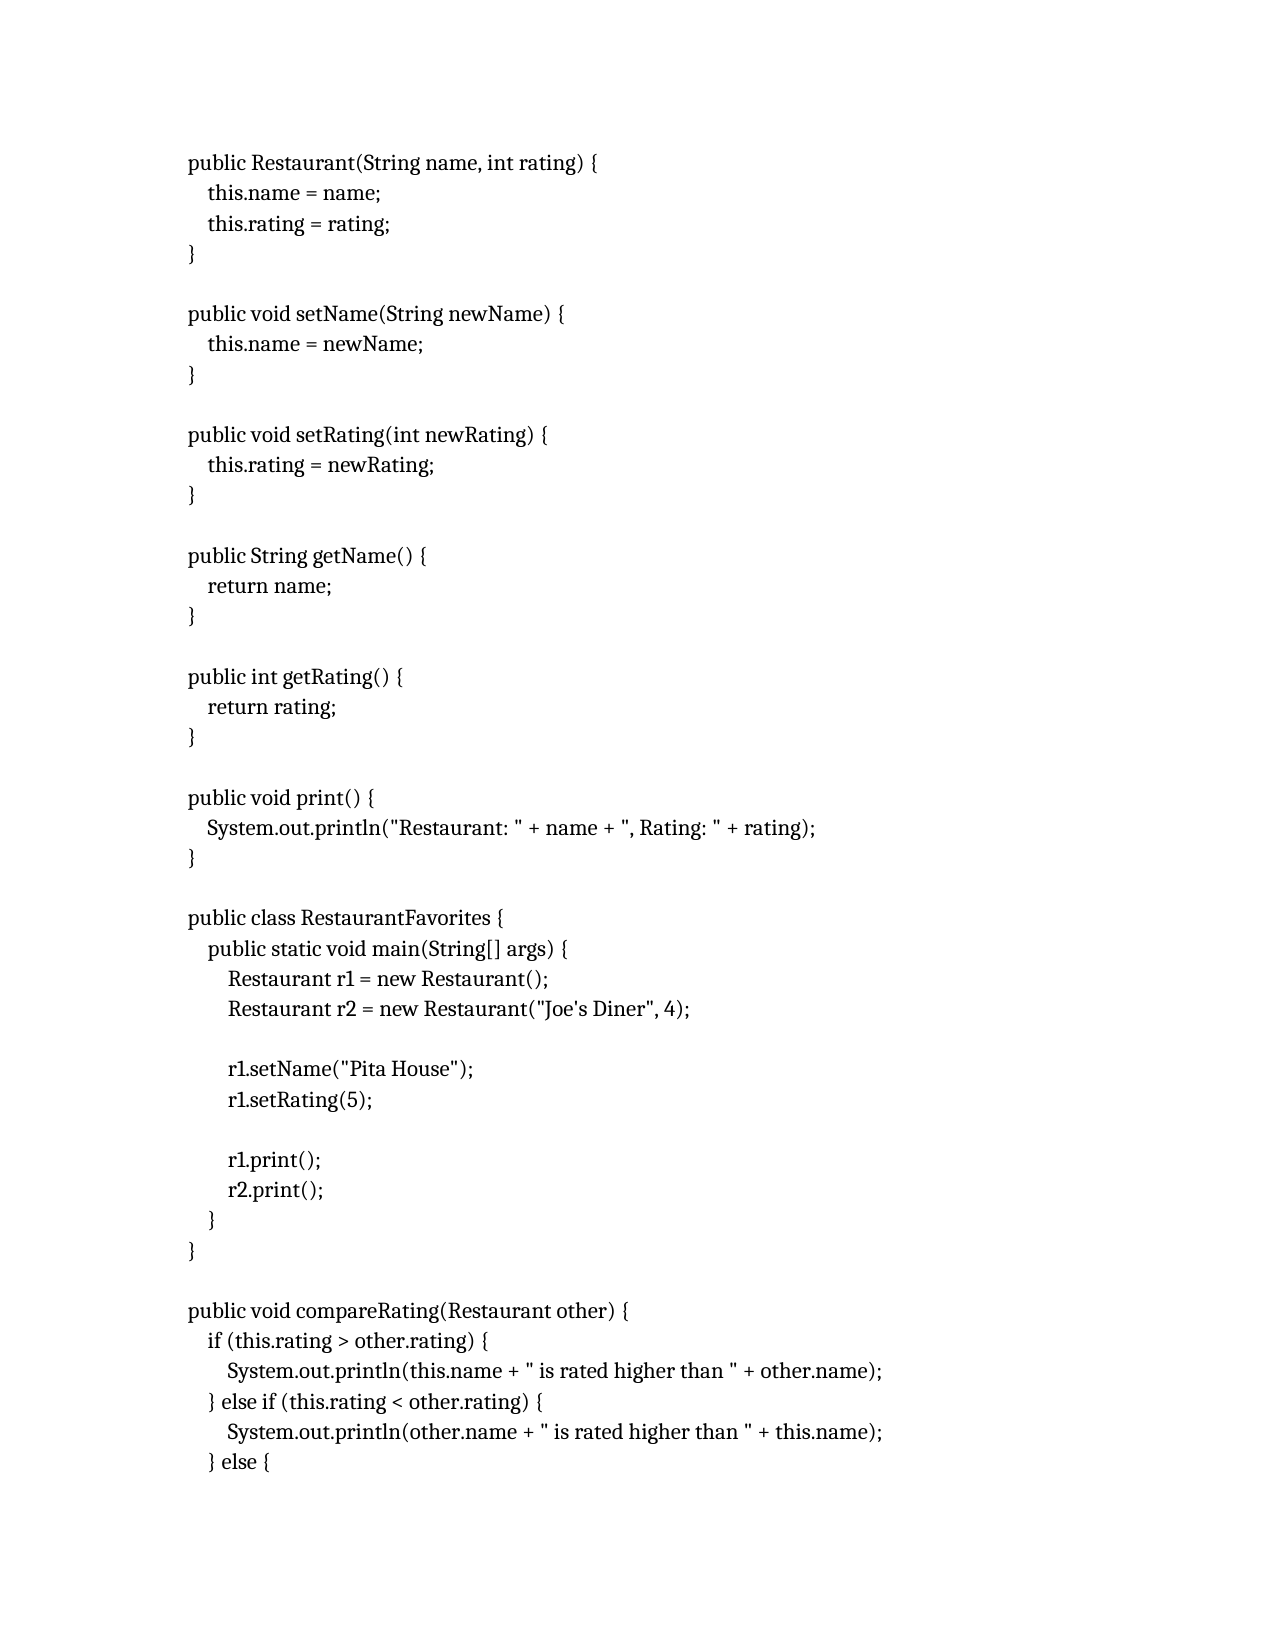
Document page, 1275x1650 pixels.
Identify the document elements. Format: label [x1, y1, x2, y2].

text [187, 150, 1087, 1475]
